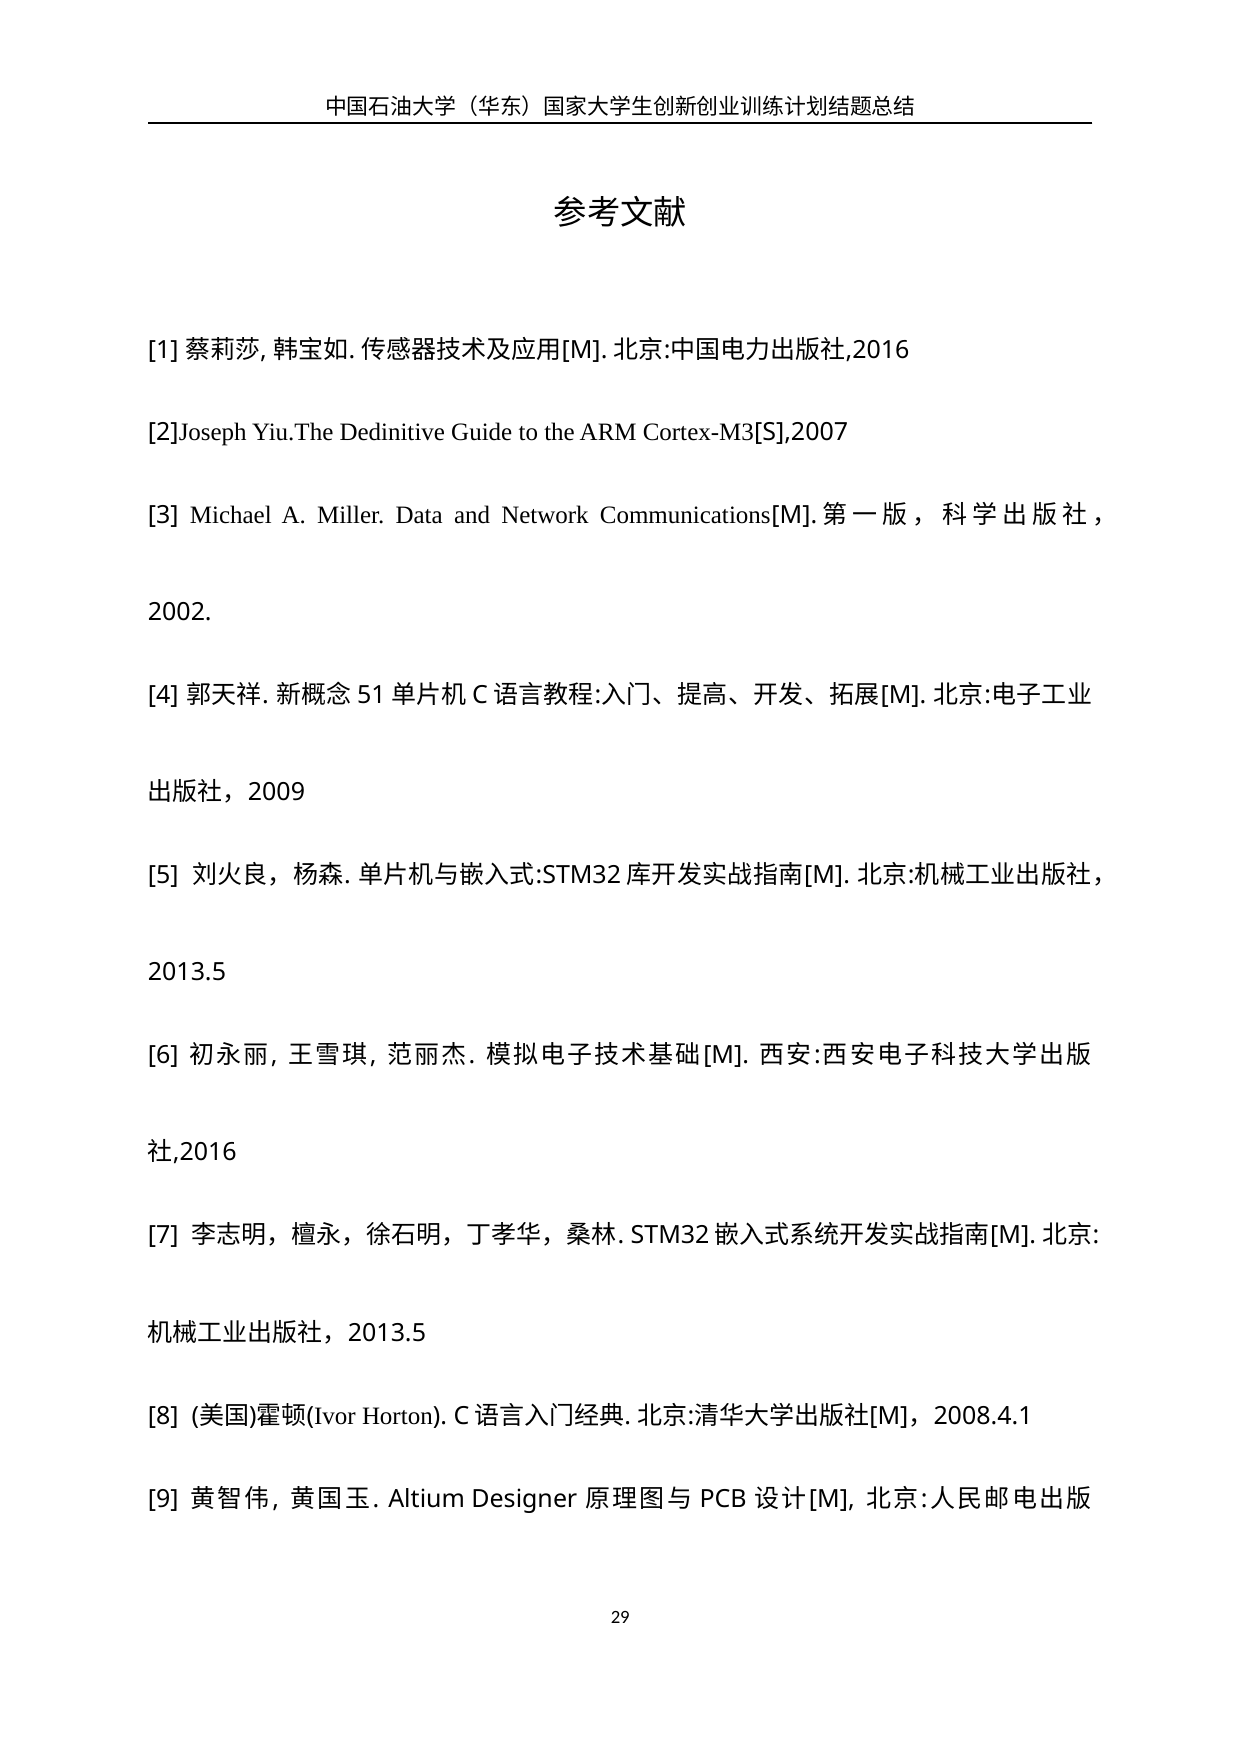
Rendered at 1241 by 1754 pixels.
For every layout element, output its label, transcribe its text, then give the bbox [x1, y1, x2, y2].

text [148, 1464, 1092, 1529]
text [3] Michael A. Miller. Data and Network Communications[M].第一版，科学出版社，2002. [148, 480, 1092, 643]
text [8] (美国)霍顿(Ivor Horton). C语言入门经典. 北京:清华大学出版社[M]，2008.4.1 [148, 1381, 1092, 1446]
text [2]Joseph Yiu.The Dedinitive Guide to the ARM Cortex-M3[S],2007 [148, 398, 1092, 463]
text [4] 郭天祥. 新概念51单片机C语言教程:入门、提高、开发、拓展[M]. 北京:电子工业出版社，2009 [148, 660, 1092, 822]
text [6] 初永丽, 王雪琪, 范丽杰. 模拟电子技术基础[M]. 西安:西安电子科技大学出版社,2016 [148, 1020, 1092, 1182]
text [5] 刘火良，杨森. 单片机与嵌入式:STM32库开发实战指南[M]. 北京:机械工业出版社，2013.5 [148, 841, 1092, 1003]
subtitle 参考文献 [148, 177, 1092, 242]
text [7] 李志明，檀永，徐石明，丁孝华，桑林. STM32嵌入式系统开发实战指南[M]. 北京:机械工业出版社，2013.5 [148, 1201, 1092, 1363]
text [1] 蔡莉莎, 韩宝如. 传感器技术及应用[M]. 北京:中国电力出版社,2016 [148, 315, 1092, 380]
